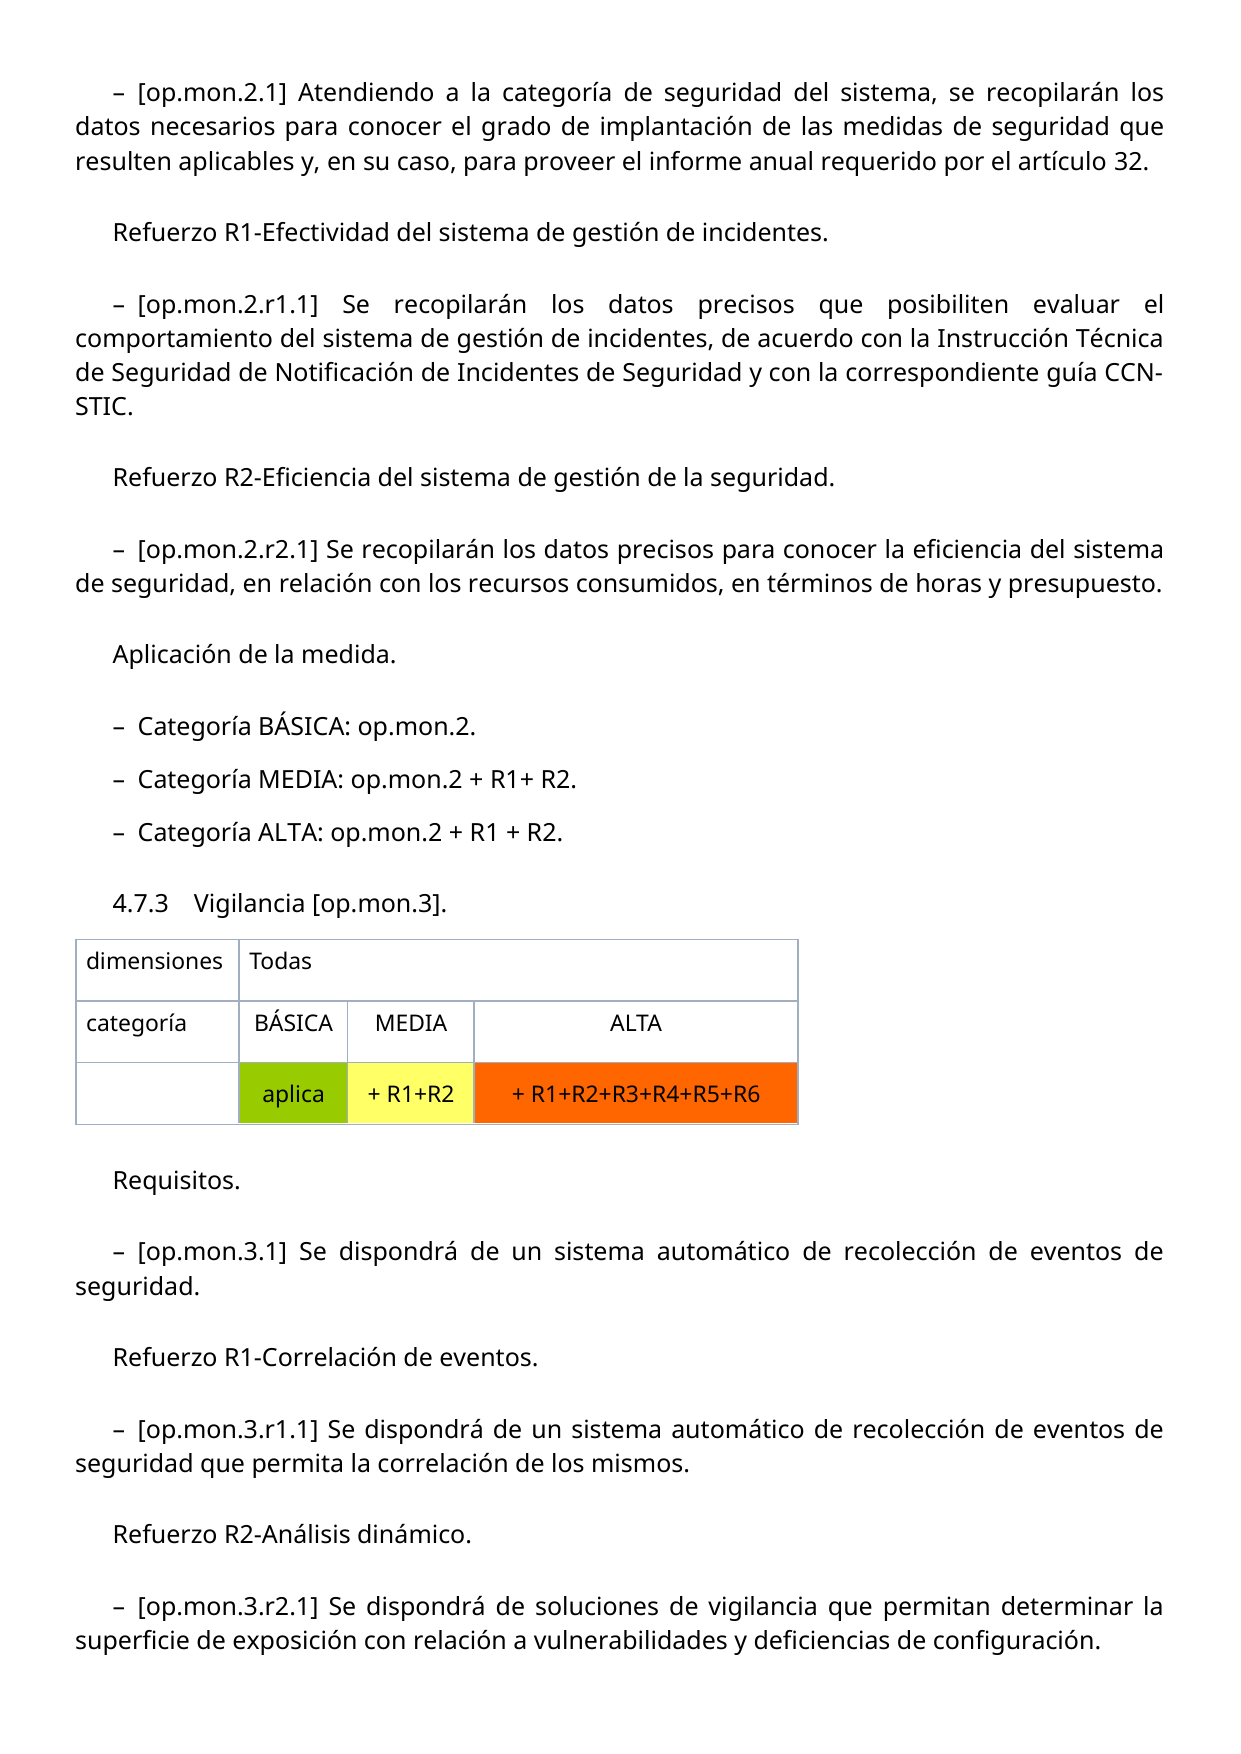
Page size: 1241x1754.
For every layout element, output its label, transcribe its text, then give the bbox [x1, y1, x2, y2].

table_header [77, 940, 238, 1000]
text – [op.mon.3.1] Se dispondrá de un sistema automático de recolección de eventos de seguridad. [75, 1234, 1165, 1302]
text – [op.mon.2.r2.1] Se recopilarán los datos precisos para conocer la eficiencia del sistema de seguridad, en relación con los recursos consumidos, en términos de horas y presupuesto. [75, 532, 1165, 600]
text – [op.mon.2.r1.1] Se recopilarán los datos precisos que posibiliten evaluar el comportamiento del sistema de gestión de incidentes, de acuerdo con la Instrucción Técnica de Seguridad de Notificación de Incidentes de Seguridad y con la correspondiente guía CCN-STIC. [75, 286, 1165, 422]
text – [op.mon.2.1] Atendiendo a la categoría de seguridad del sistema, se recopilarán los datos necesarios para conocer el grado de implantación de las medidas de seguridad que resulten aplicables y, en su caso, para proveer el informe anual requerido por el artículo 32. [75, 75, 1165, 177]
text Refuerzo R1-Efectividad del sistema de gestión de incidentes. [75, 215, 1165, 249]
text Aplicación de la medida. [75, 637, 1165, 671]
text Refuerzo R1-Correlación de eventos. [75, 1340, 1165, 1374]
text Requisitos. [75, 1162, 1165, 1197]
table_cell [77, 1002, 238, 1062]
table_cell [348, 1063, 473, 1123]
text Refuerzo R2-Análisis dinámico. [75, 1517, 1165, 1551]
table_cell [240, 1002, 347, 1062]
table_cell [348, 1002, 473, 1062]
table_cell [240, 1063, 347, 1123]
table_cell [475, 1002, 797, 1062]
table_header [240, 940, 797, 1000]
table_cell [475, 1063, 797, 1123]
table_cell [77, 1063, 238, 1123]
text – Categoría ALTA: op.mon.2 + R1 + R2. [75, 814, 1165, 848]
text 4.7.3 Vigilancia [op.mon.3]. [75, 886, 1165, 920]
text – [op.mon.3.r2.1] Se dispondrá de soluciones de vigilancia que permitan determinar la superficie de exposición con relación a vulnerabilidades y deficiencias de configuración. [75, 1588, 1165, 1657]
text – Categoría BÁSICA: op.mon.2. [75, 709, 1165, 743]
text Refuerzo R2-Eficiencia del sistema de gestión de la seguridad. [75, 460, 1165, 494]
text – [op.mon.3.r1.1] Se dispondrá de un sistema automático de recolección de eventos de seguridad que permita la correlación de los mismos. [75, 1411, 1165, 1479]
text – Categoría MEDIA: op.mon.2 + R1+ R2. [75, 762, 1165, 796]
